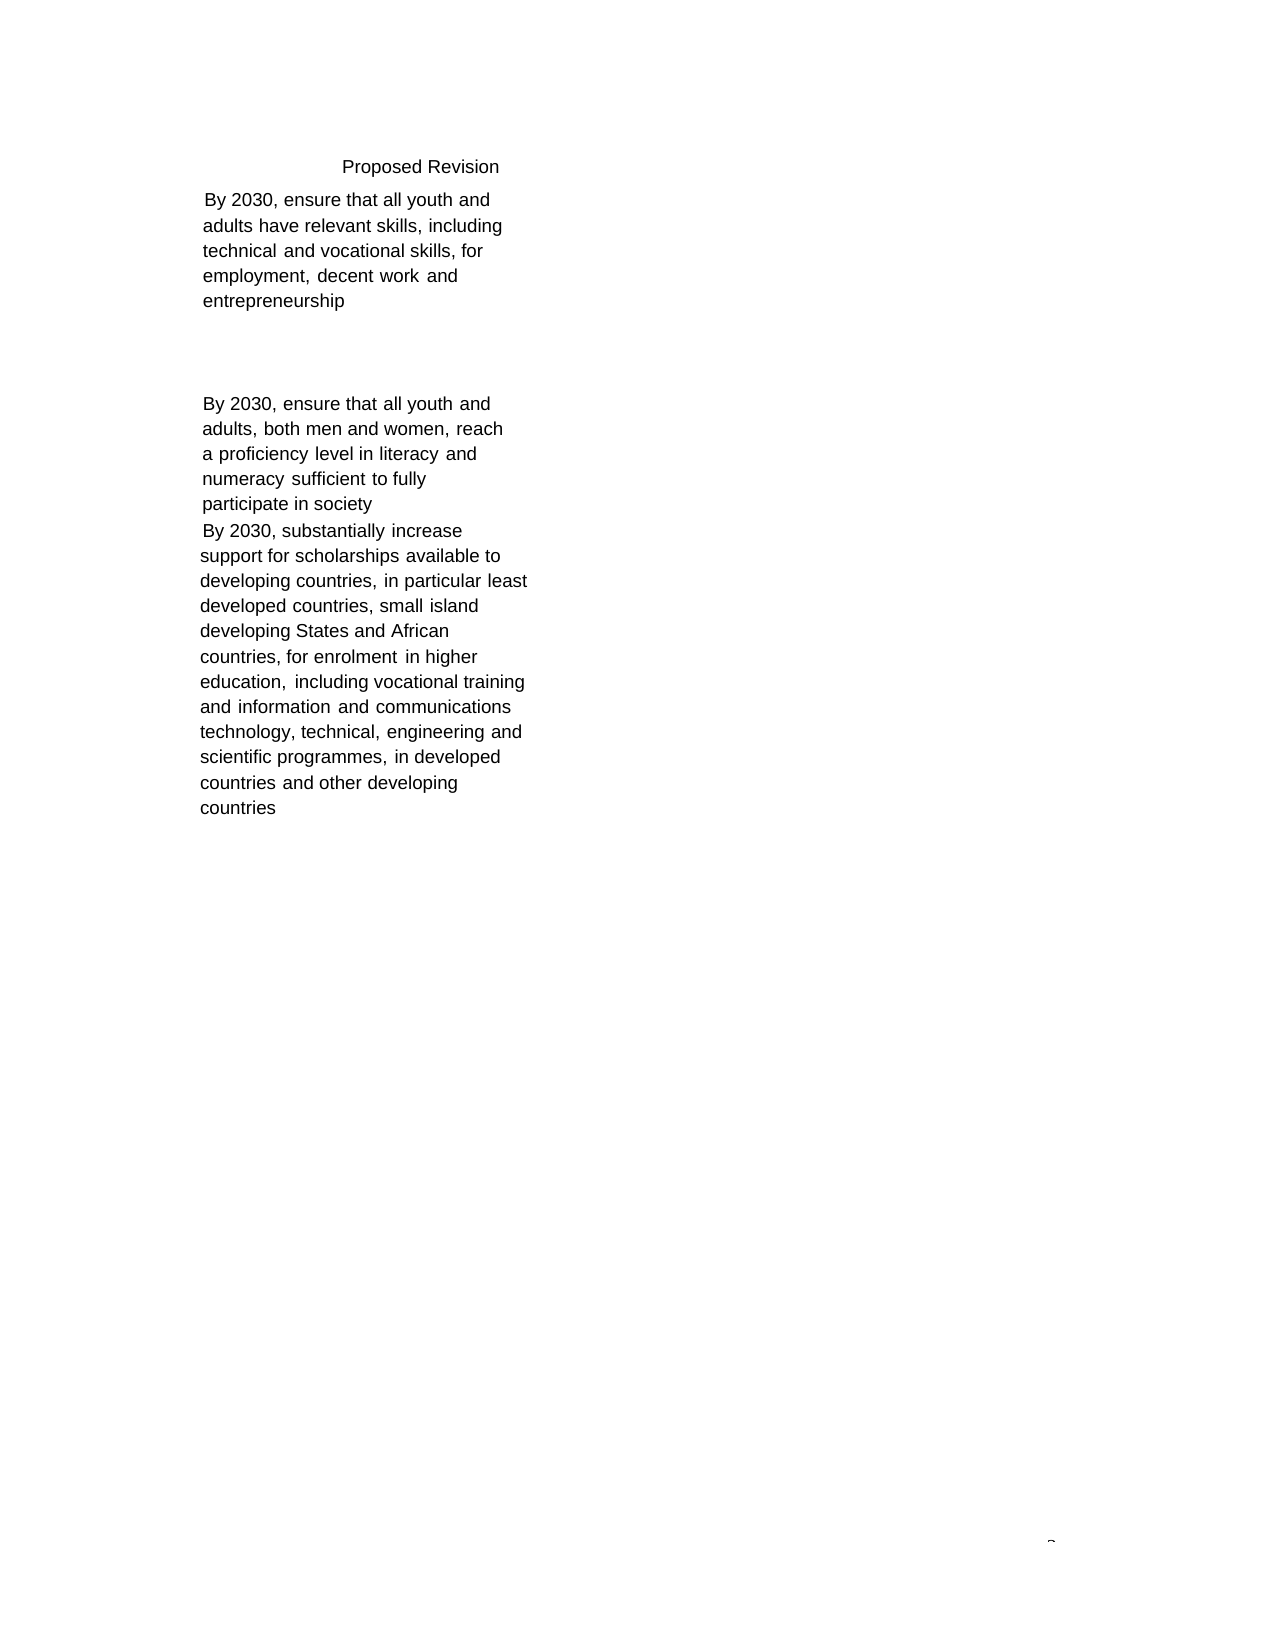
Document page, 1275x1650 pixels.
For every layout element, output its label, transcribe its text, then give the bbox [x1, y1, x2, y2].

text By 2030, ensure that all youth and adults have relevant skills, including technical and vocational skills, for employment, decent work and entrepreneurship [203, 189, 512, 312]
text By 2030, substantially increase support for scholarships available to developing countries, in particular least developed countries, small island developing States and African countries, for enrolment in higher education, including vocational training and information and communications technology, technical, engineering and scientific programmes, in developed countries and other developing countries [200, 519, 528, 818]
text By 2030, ensure that all youth and adults, both men and women, reach a proficiency level in literacy and numeracy sufficient to fully participate in society [202, 393, 512, 514]
text Proposed Revision [342, 156, 577, 178]
